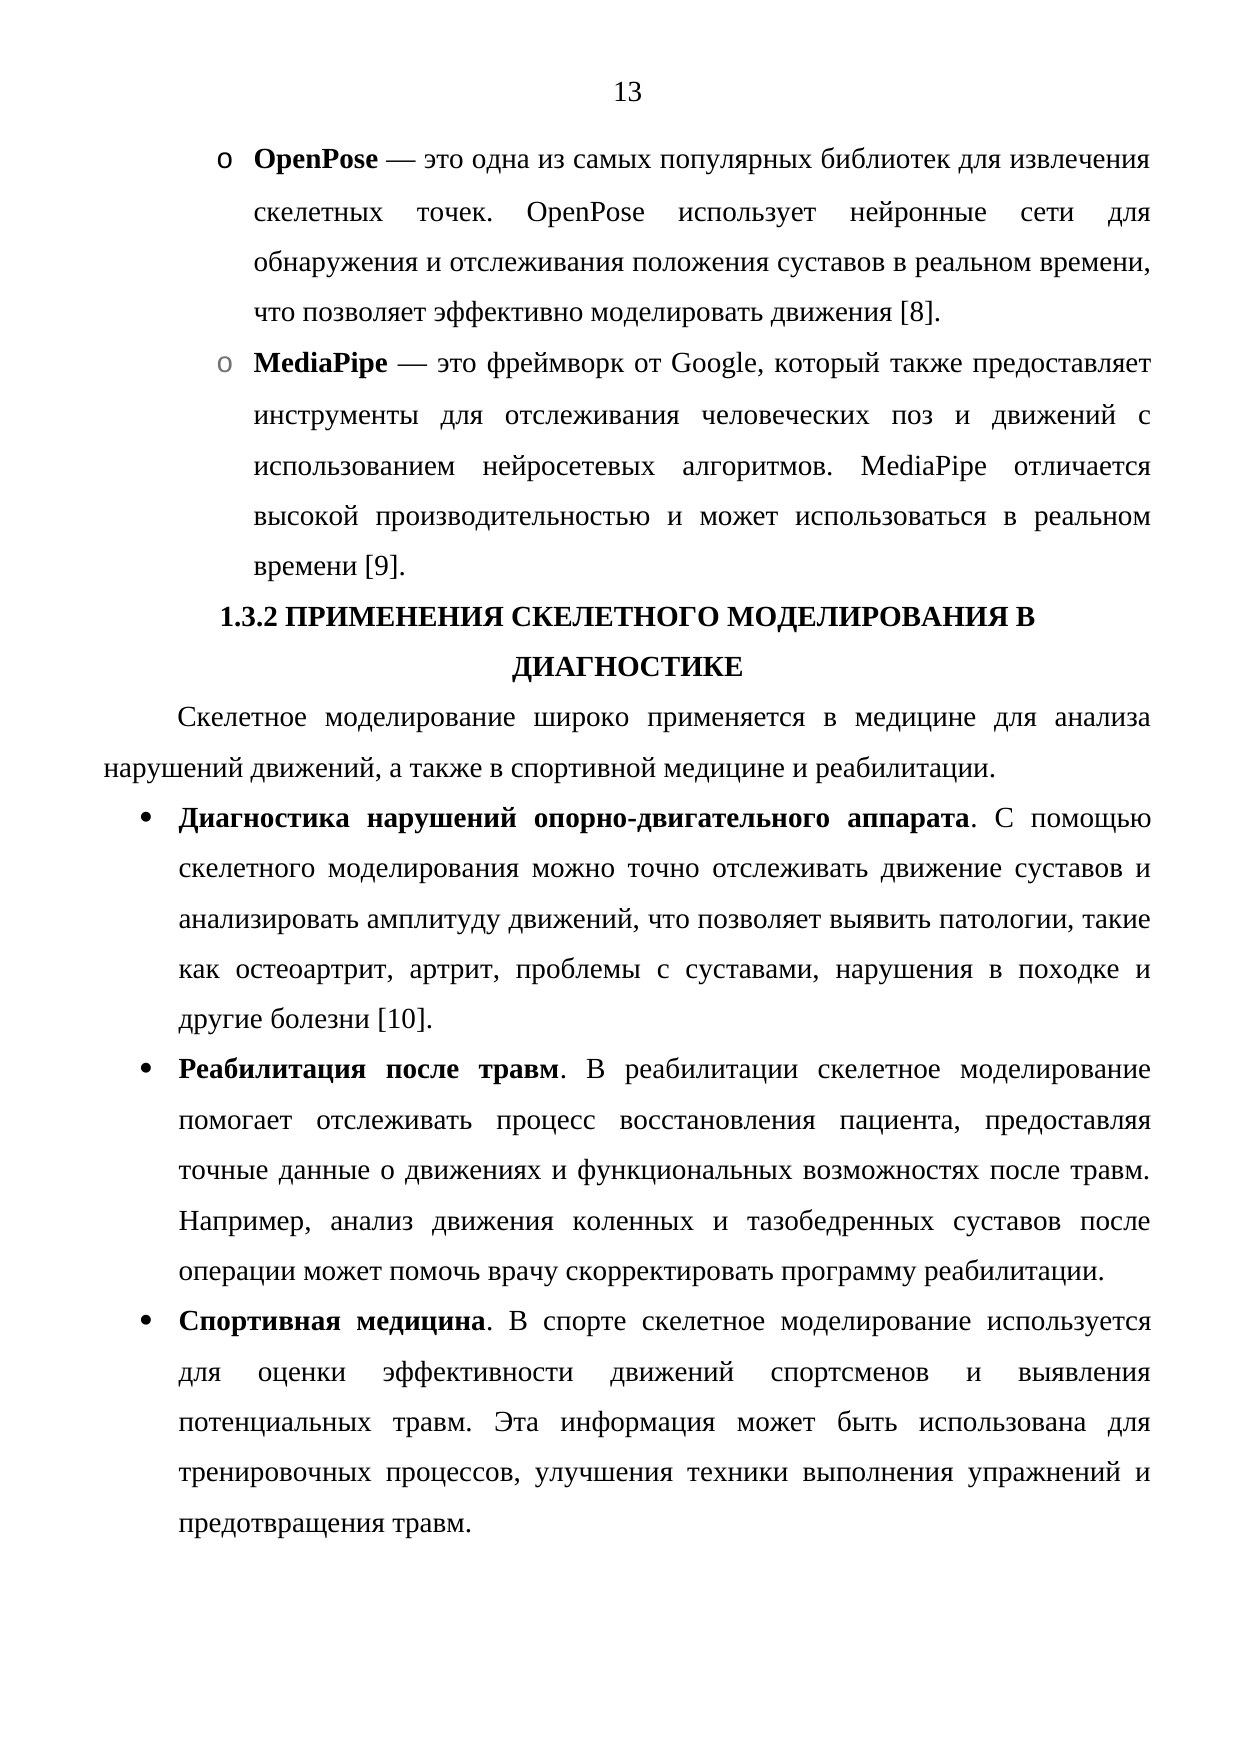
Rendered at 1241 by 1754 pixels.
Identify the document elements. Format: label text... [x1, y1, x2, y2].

text Скелетное моделирование широко применяется в медицине для анализа нарушений движений, а также в спортивной медицине и реабилитации. [103, 699, 1152, 783]
subtitle 1.3.2 ПРИМЕНЕНИЯ СКЕЛЕТНОГО МОДЕЛИРОВАНИЯ В ДИАГНОСТИКЕ [103, 599, 1152, 683]
list Диагностика нарушений опорно-двигательного аппарата. С помощью скелетного моделирования можно точно отслеживать движение суставов и анализировать амплитуду движений, что позволяет выявить патологии, такие как остеоартрит, артрит, проблемы с суставами, нарушения в походке и другие болезни [10]. [141, 800, 1152, 1035]
list OpenPose — это одна из самых популярных библиотек для извлечения скелетных точек. OpenPose использует нейронные сети для обнаружения и отслеживания положения суставов в реальном времени, что позволяет эффективно моделировать движения [8]. [216, 141, 1152, 328]
list Спортивная медицина. В спорте скелетное моделирование используется для оценки эффективности движений спортсменов и выявления потенциальных травм. Эта информация может быть использована для тренировочных процессов, улучшения техники выполнения упражнений и предотвращения травм. [141, 1303, 1152, 1538]
list MediaPipe — это фреймворк от Google, который также предоставляет инструменты для отслеживания человеческих поз и движений с использованием нейросетевых алгоритмов. MediaPipe отличается высокой производительностью и может использоваться в реальном времени [9]. [216, 345, 1152, 582]
list Реабилитация после травм. В реабилитации скелетное моделирование помогает отслеживать процесс восстановления пациента, предоставляя точные данные о движениях и функциональных возможностях после травм. Например, анализ движения коленных и тазобедренных суставов после операции может помочь врачу скорректировать программу реабилитации. [141, 1052, 1152, 1287]
